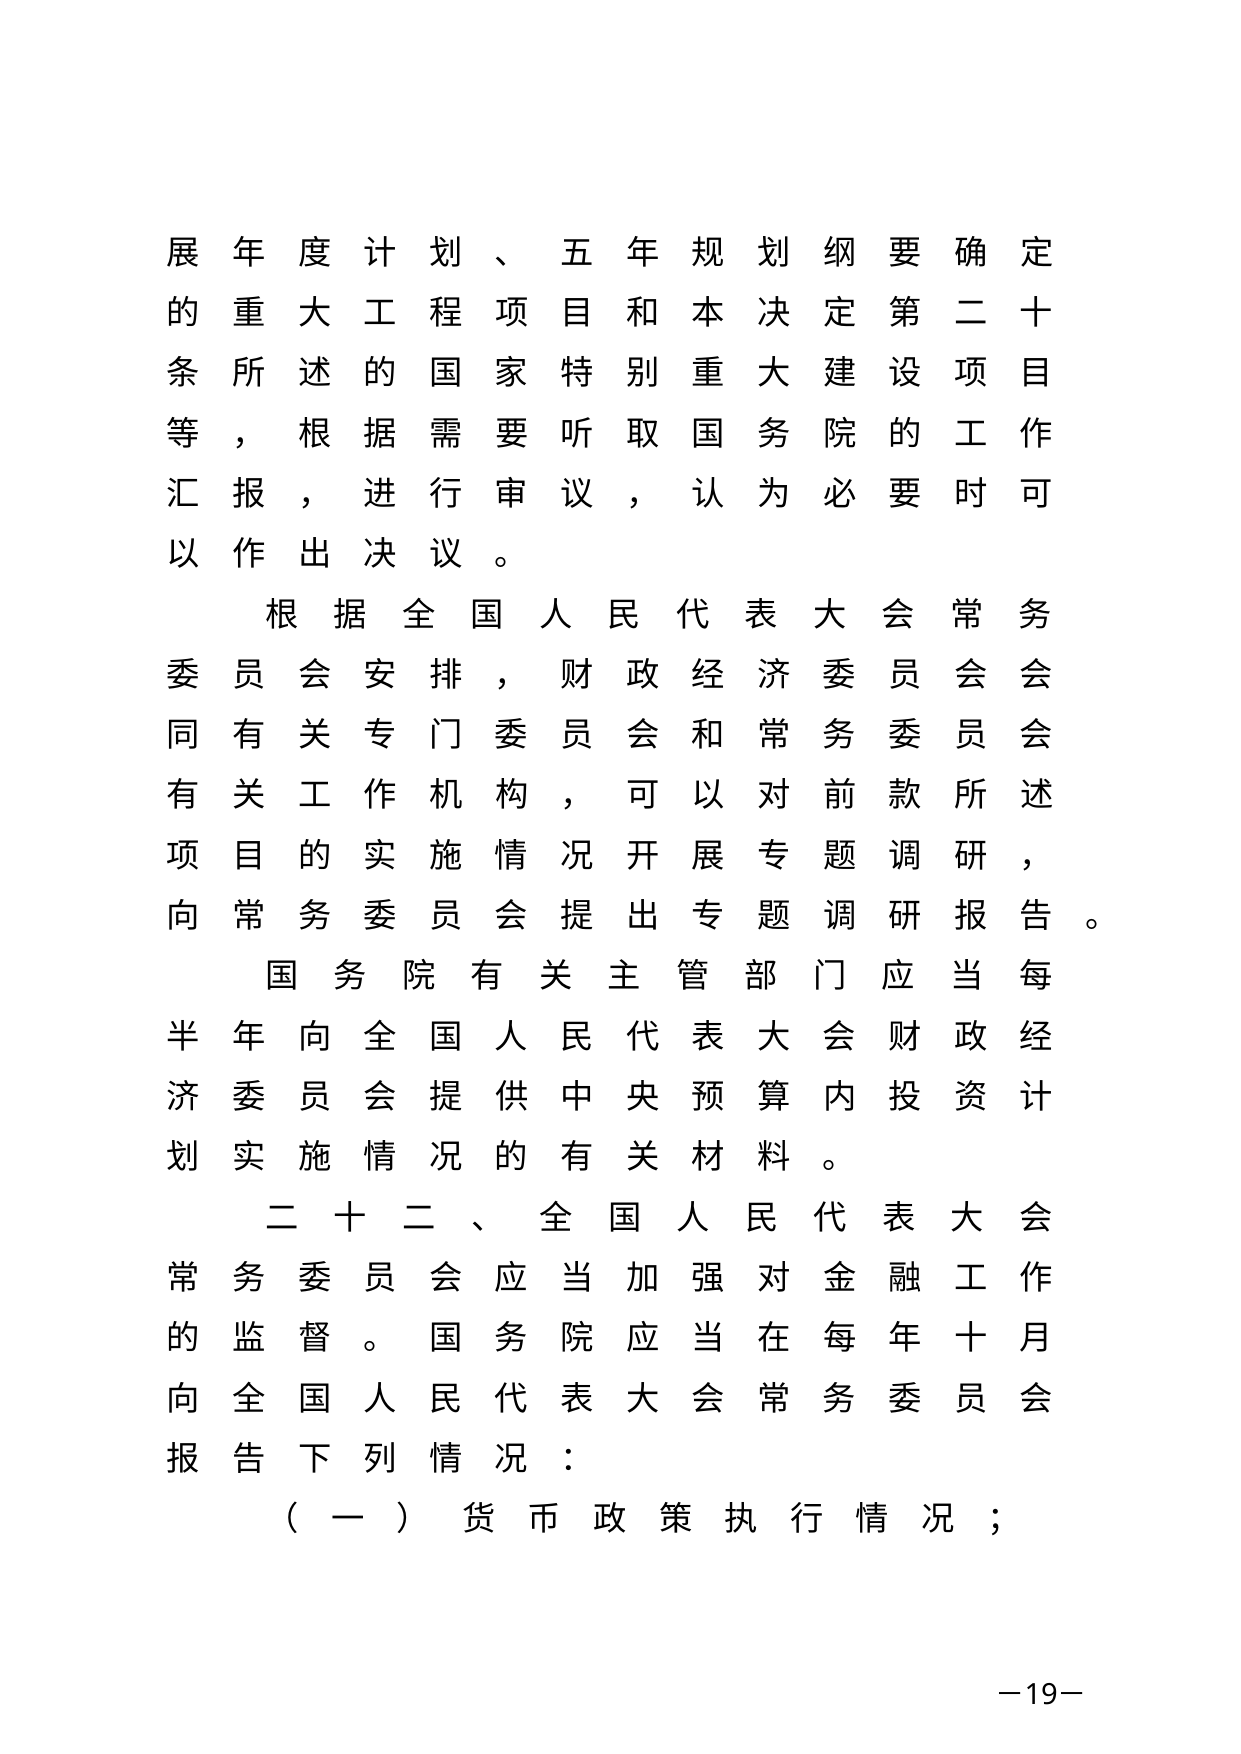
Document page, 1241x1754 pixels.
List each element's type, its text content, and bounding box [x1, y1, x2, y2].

text 国务院有关主管部门应当每半年向全国人民代表大会财政经济委员会提供中央预算内投资计划实施情况的有关材料。 [167, 943, 1085, 1184]
text （一）货币政策执行情况； [167, 1486, 1085, 1546]
text 根据全国人民代表大会常务委员会安排，财政经济委员会会同有关专门委员会和常务委员会有关工作机构，可以对前款所述项目的实施情况开展专题调研，向常务委员会提出专题调研报告。 [167, 581, 1085, 943]
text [167, 219, 1085, 581]
text 二十二、全国人民代表大会常务委员会应当加强对金融工作的监督。国务院应当在每年十月向全国人民代表大会常务委员会报告下列情况： [167, 1184, 1085, 1486]
